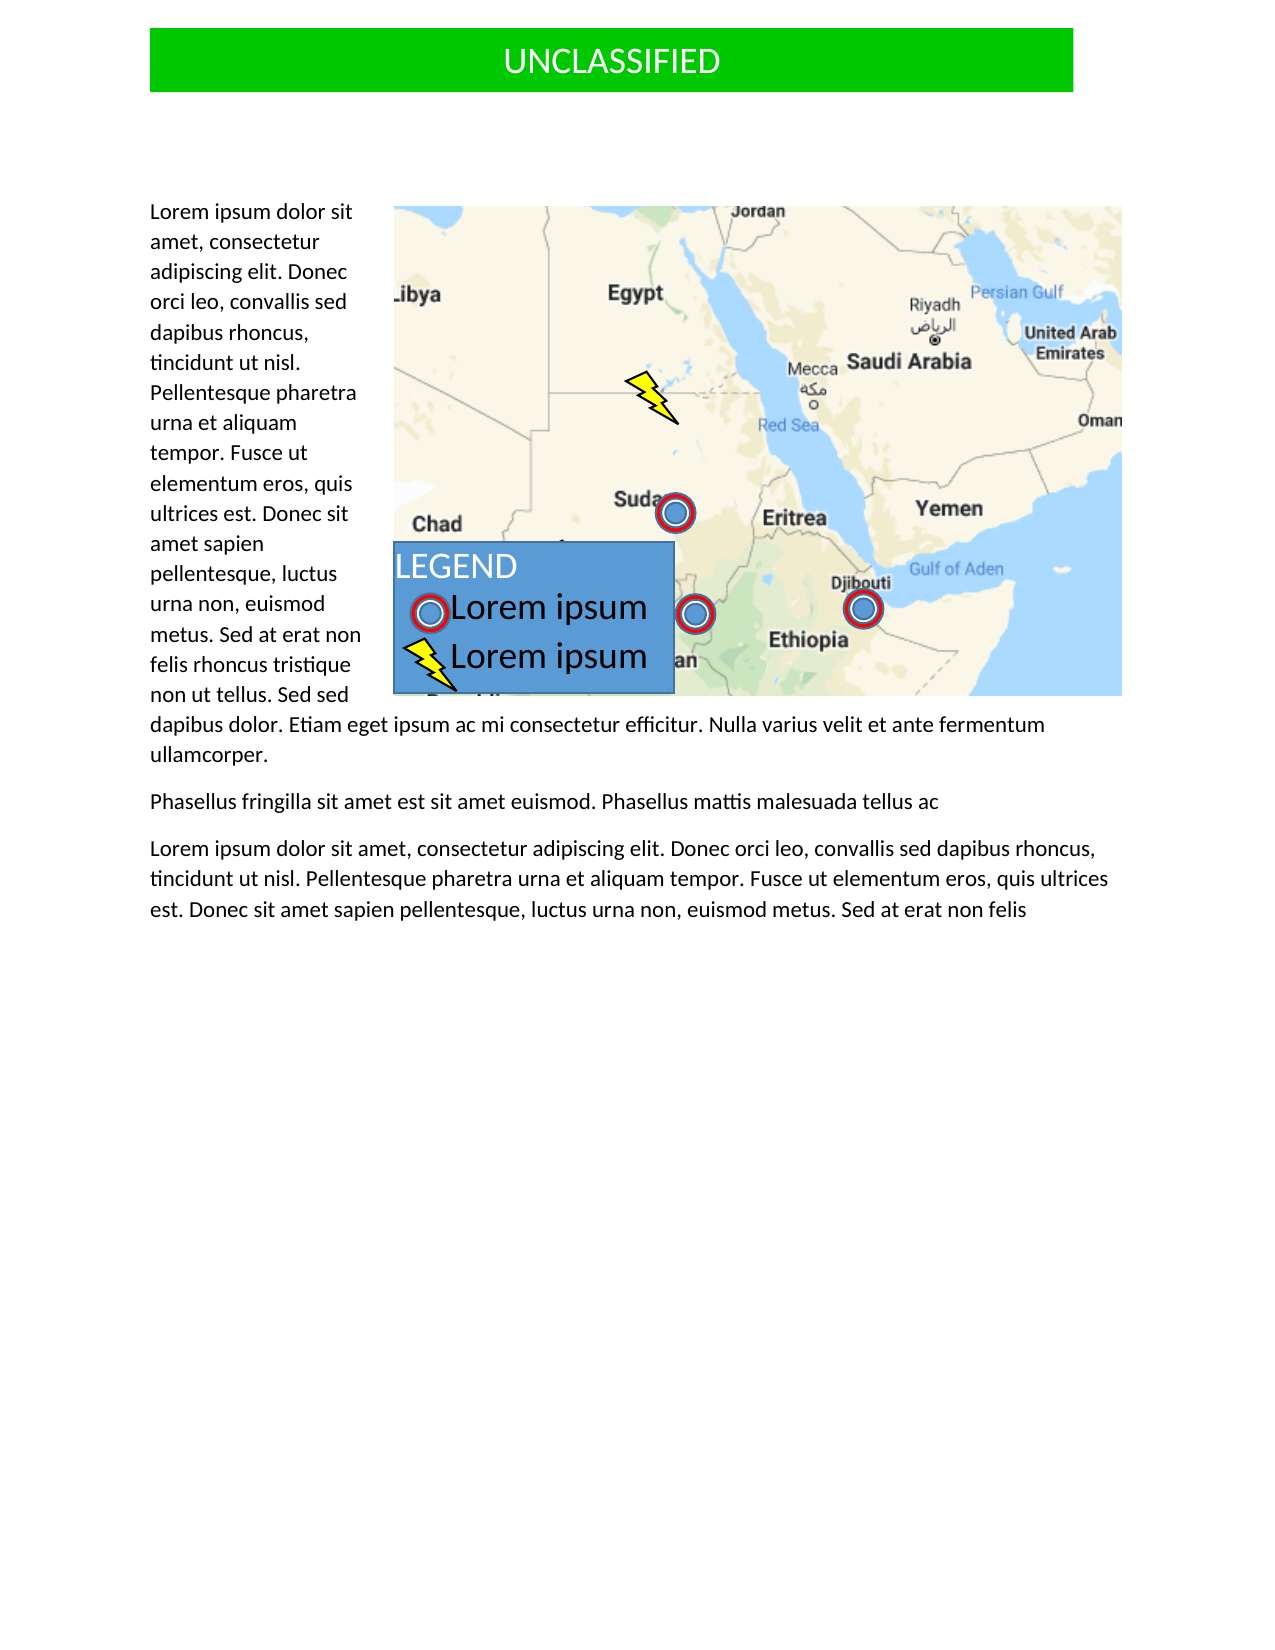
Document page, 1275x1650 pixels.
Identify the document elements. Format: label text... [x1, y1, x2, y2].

text Lorem ipsum dolor sit amet, consectetur adipiscing elit. Donec orci leo, convallis sed dapibus rhoncus, tincidunt ut nisl. Pellentesque pharetra urna et aliquam tempor. Fusce ut elementum eros, quis ultrices est. Donec sit amet sapien pellentesque, luctus urna non, euismod metus. Sed at erat non felis [150, 834, 1125, 923]
picture [393, 206, 1122, 696]
text Phasellus fringilla sit amet est sit amet euismod. Phasellus mattis malesuada tellus ac [150, 787, 1125, 816]
